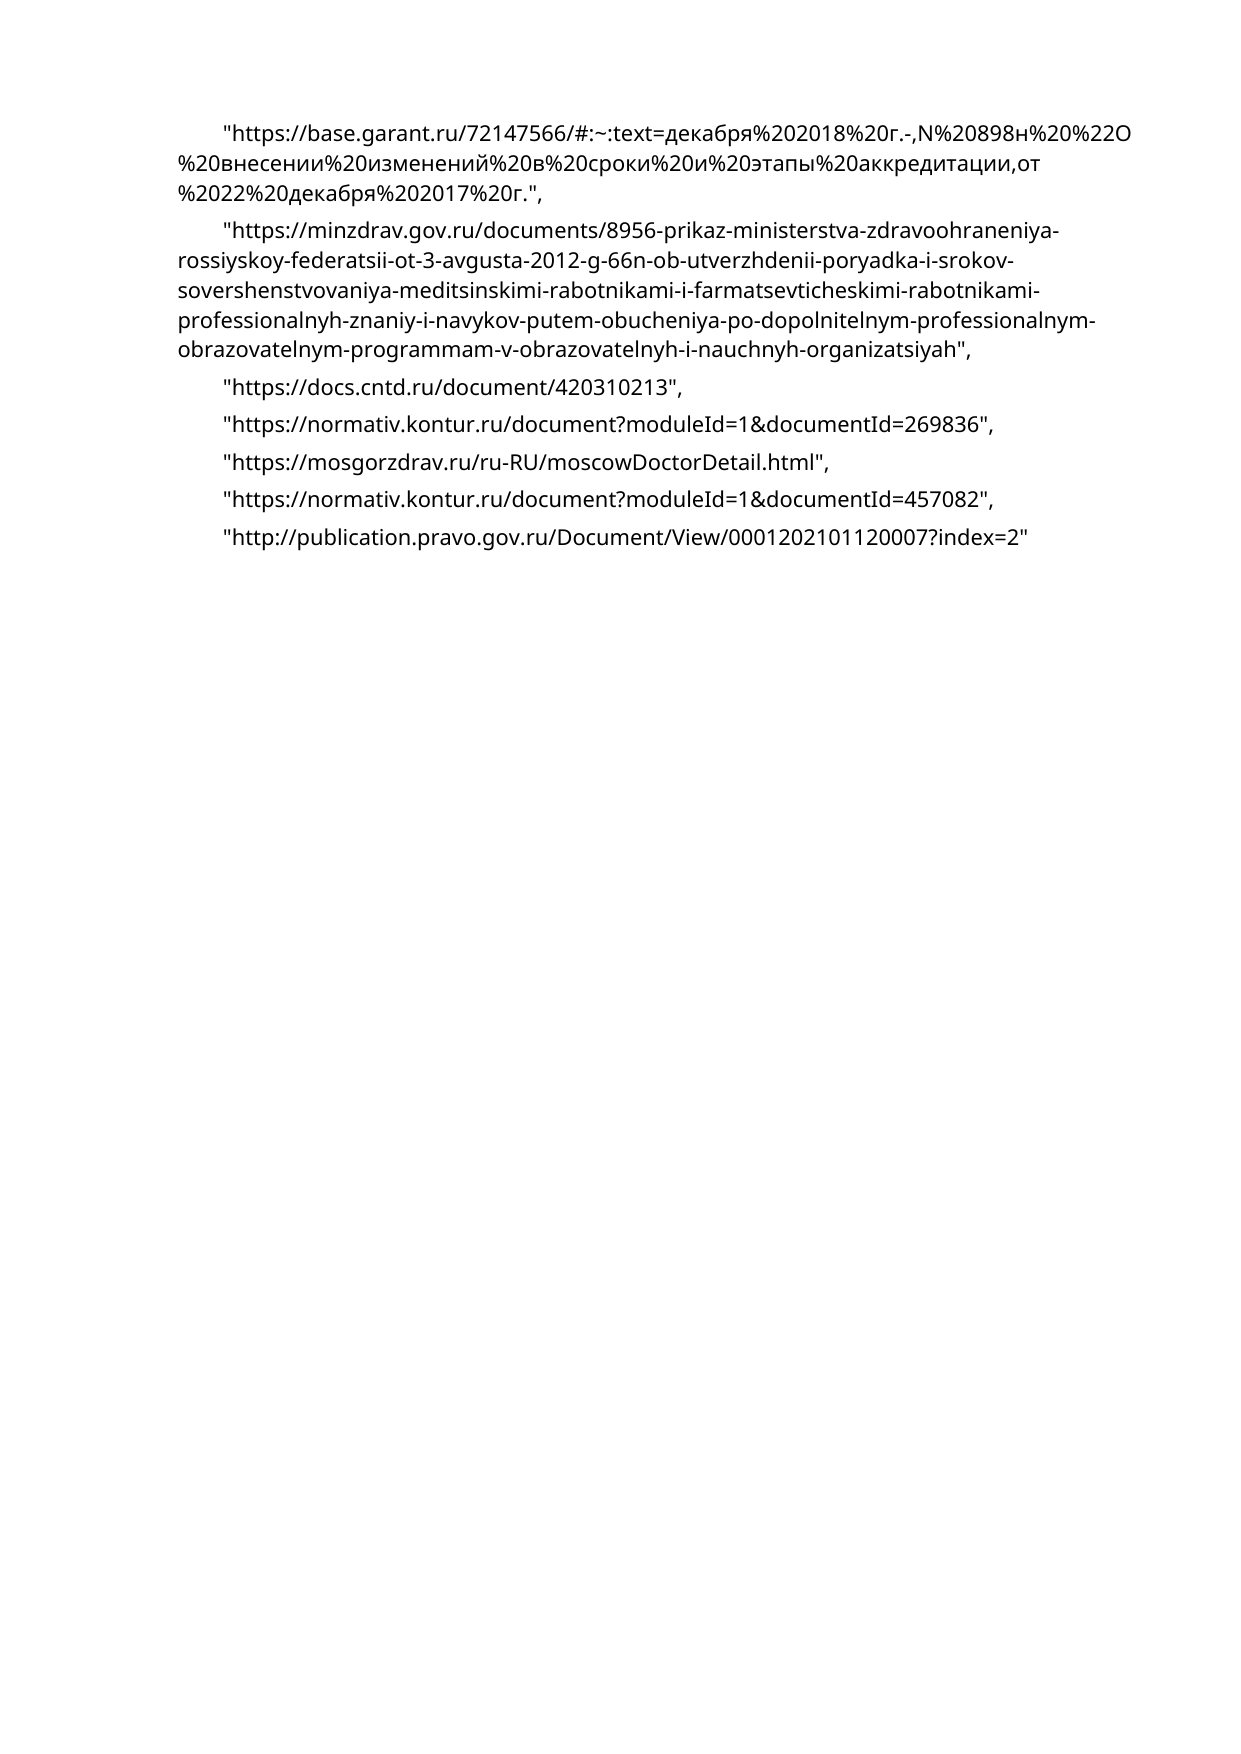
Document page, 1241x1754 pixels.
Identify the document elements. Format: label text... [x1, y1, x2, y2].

text "https://normativ.kontur.ru/document?moduleId=1&documentId=269836", [177, 409, 1152, 439]
text "https://normativ.kontur.ru/document?moduleId=1&documentId=457082", [177, 484, 1152, 514]
text "https://docs.cntd.ru/document/420310213", [177, 372, 1152, 402]
text "http://publication.pravo.gov.ru/Document/View/0001202101120007?index=2" [177, 522, 1152, 552]
text "https://base.garant.ru/72147566/#:~:text=декабря%202018%20г.-,N%20898н%20%22О%20внесении%20изменений%20в%20сроки%20и%20этапы%20аккредитации,от%2022%20декабря%202017%20г.", [177, 118, 1152, 207]
text "https://minzdrav.gov.ru/documents/8956-prikaz-ministerstva-zdravoohraneniya-rossiyskoy-federatsii-ot-3-avgusta-2012-g-66n-ob-utverzhdenii-poryadka-i-srokov-sovershenstvovaniya-meditsinskimi-rabotnikami-i-farmatsevticheskimi-rabotnikami-professionalnyh-znaniy-i-navykov-putem-obucheniya-po-dopolnitelnym-professionalnym-obrazovatelnym-programmam-v-obrazovatelnyh-i-nauchnyh-organizatsiyah", [177, 215, 1152, 364]
text "https://mosgorzdrav.ru/ru-RU/moscowDoctorDetail.html", [177, 447, 1152, 477]
